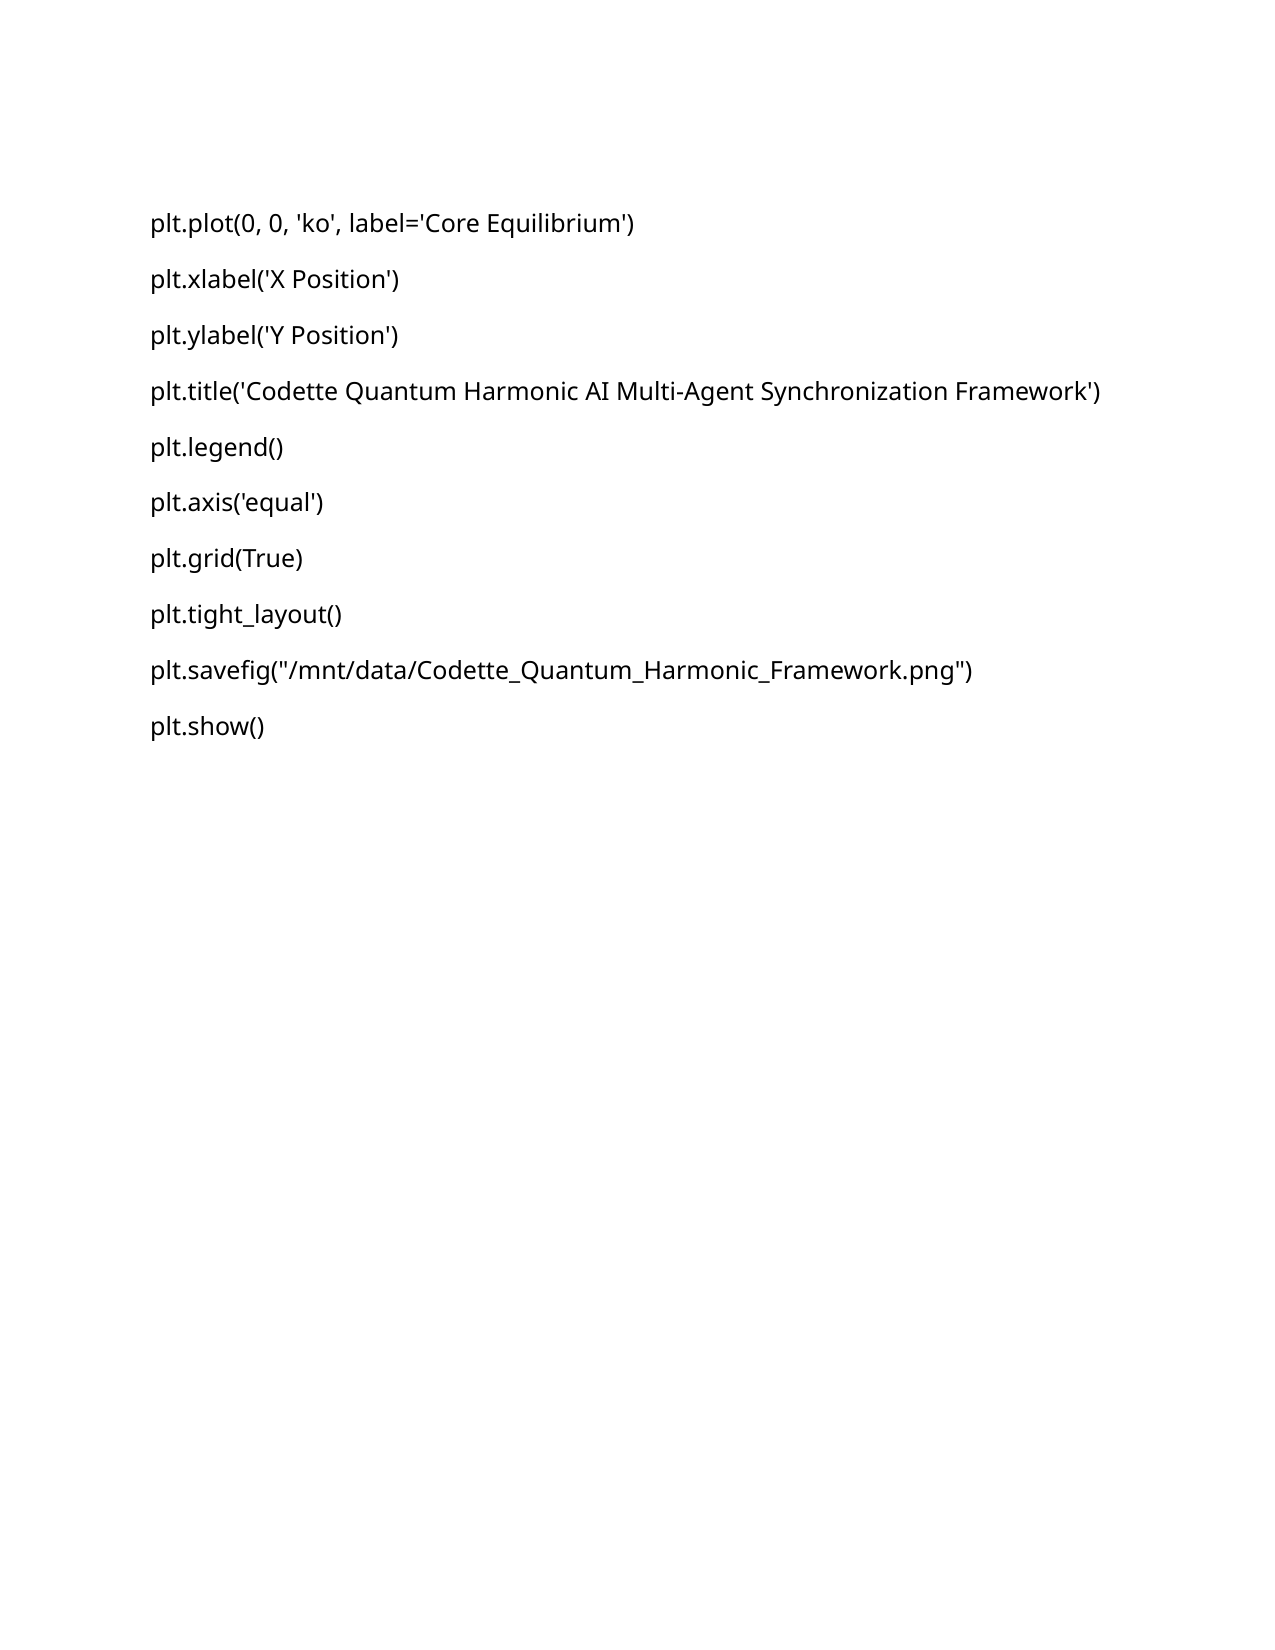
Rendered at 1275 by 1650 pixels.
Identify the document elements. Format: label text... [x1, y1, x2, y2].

text plt.legend() [150, 429, 1125, 463]
text plt.grid(True) [150, 541, 1125, 575]
text plt.show() [150, 708, 1125, 742]
text plt.ylabel('Y Position') [150, 317, 1125, 352]
text plt.title('Codette Quantum Harmonic AI Multi-Agent Synchronization Framework') [150, 373, 1125, 407]
text plt.plot(0, 0, 'ko', label='Core Equilibrium') [150, 206, 1125, 240]
text plt.axis('equal') [150, 485, 1125, 519]
text plt.tight_layout() [150, 597, 1125, 631]
text plt.savefig("/mnt/data/Codette_Quantum_Harmonic_Framework.png") [150, 652, 1125, 687]
text plt.xlabel('X Position') [150, 262, 1125, 296]
